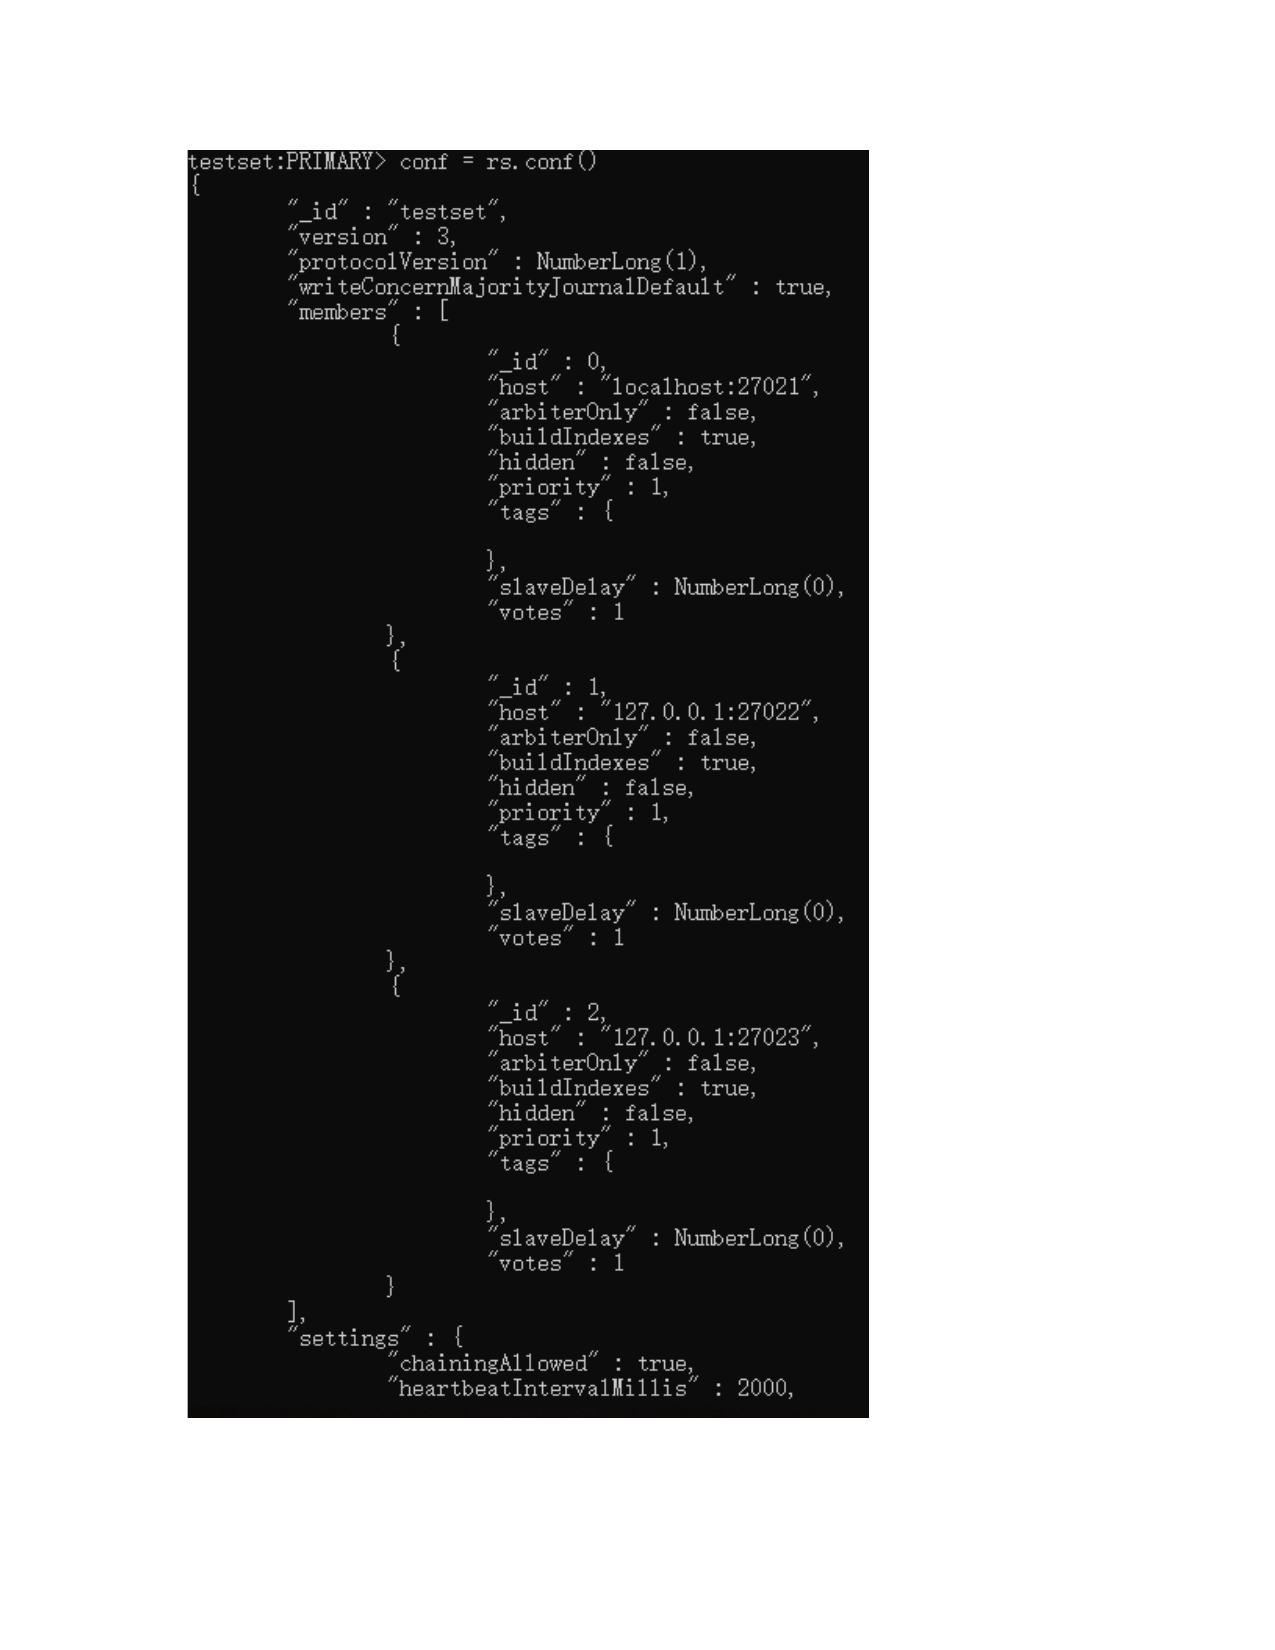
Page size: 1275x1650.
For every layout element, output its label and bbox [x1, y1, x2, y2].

picture [187, 150, 869, 1418]
